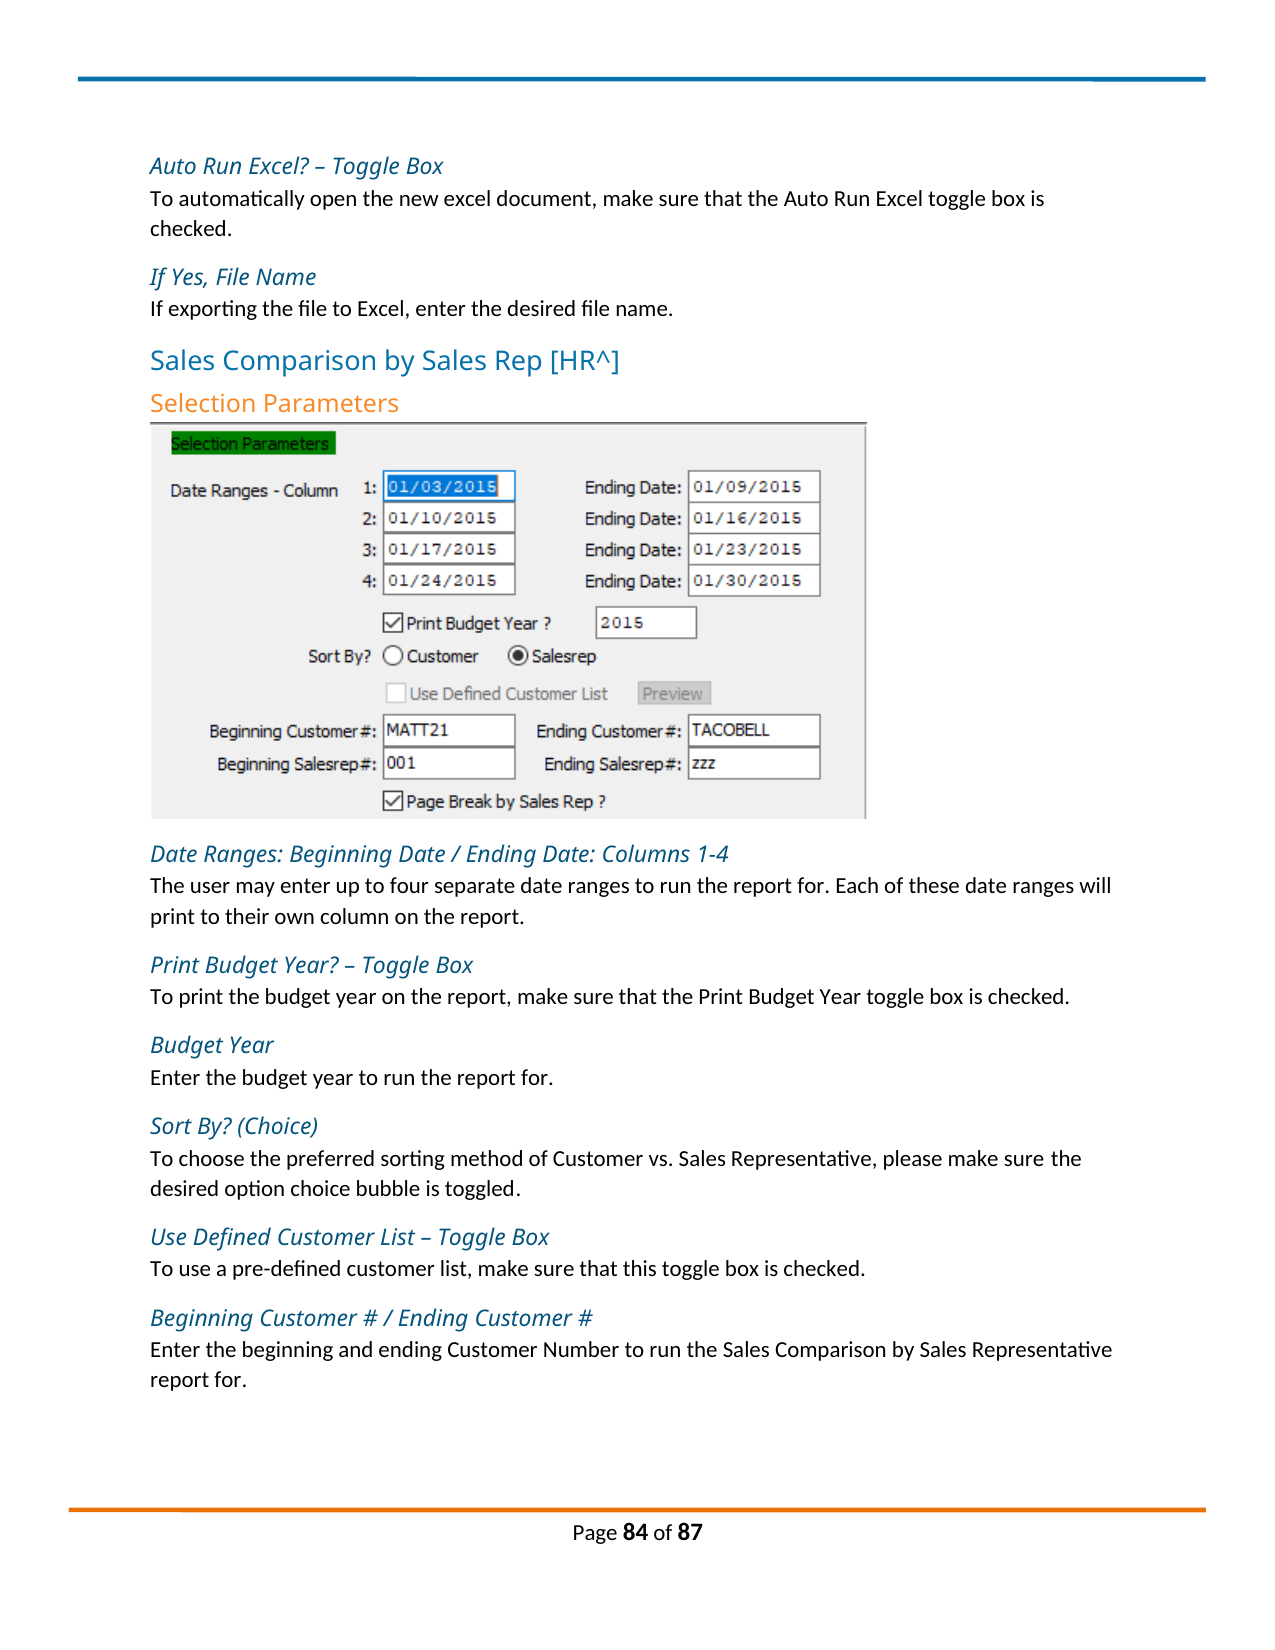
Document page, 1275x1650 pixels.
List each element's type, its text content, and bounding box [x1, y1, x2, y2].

text To print the budget year on the report, make sure that the Print Budget Year toggle box is checked. [150, 982, 1125, 1011]
subtitle Selection Parameters [150, 385, 1125, 419]
subtitle If Yes, File Name [150, 261, 1125, 292]
subtitle Sort By? (Choice) [150, 1110, 1125, 1141]
text Enter the budget year to run the report for. [150, 1063, 1125, 1091]
picture [150, 422, 868, 819]
text To use a pre-defined customer list, make sure that this toggle box is checked. [150, 1254, 1125, 1283]
subtitle Auto Run Excel? – Toggle Box [150, 150, 1125, 181]
subtitle Date Ranges: Beginning Date / Ending Date: Columns 1-4 [150, 838, 1125, 869]
subtitle Print Budget Year? – Toggle Box [150, 949, 1125, 980]
text To choose the preferred sorting method of Customer vs. Sales Representative, please make sure the desired option choice bubble is toggled. [150, 1144, 1125, 1202]
text If exporting the file to Excel, enter the desired file name. [150, 294, 1125, 323]
text The user may enter up to four separate date ranges to run the report for. Each of these date ranges will print to their own column on the report. [150, 872, 1125, 930]
subtitle Beginning Customer # / Ending Customer # [150, 1301, 1125, 1333]
text To automatically open the new excel document, make sure that the Auto Run Excel toggle box is checked. [150, 184, 1125, 242]
subtitle Budget Year [150, 1029, 1125, 1061]
subtitle Sales Comparison by Sales Rep [HR^] [150, 341, 1125, 378]
text Enter the beginning and ending Customer Number to run the Sales Comparison by Sales Representative report for. [150, 1335, 1125, 1393]
subtitle Use Defined Customer List – Toggle Box [150, 1221, 1125, 1252]
